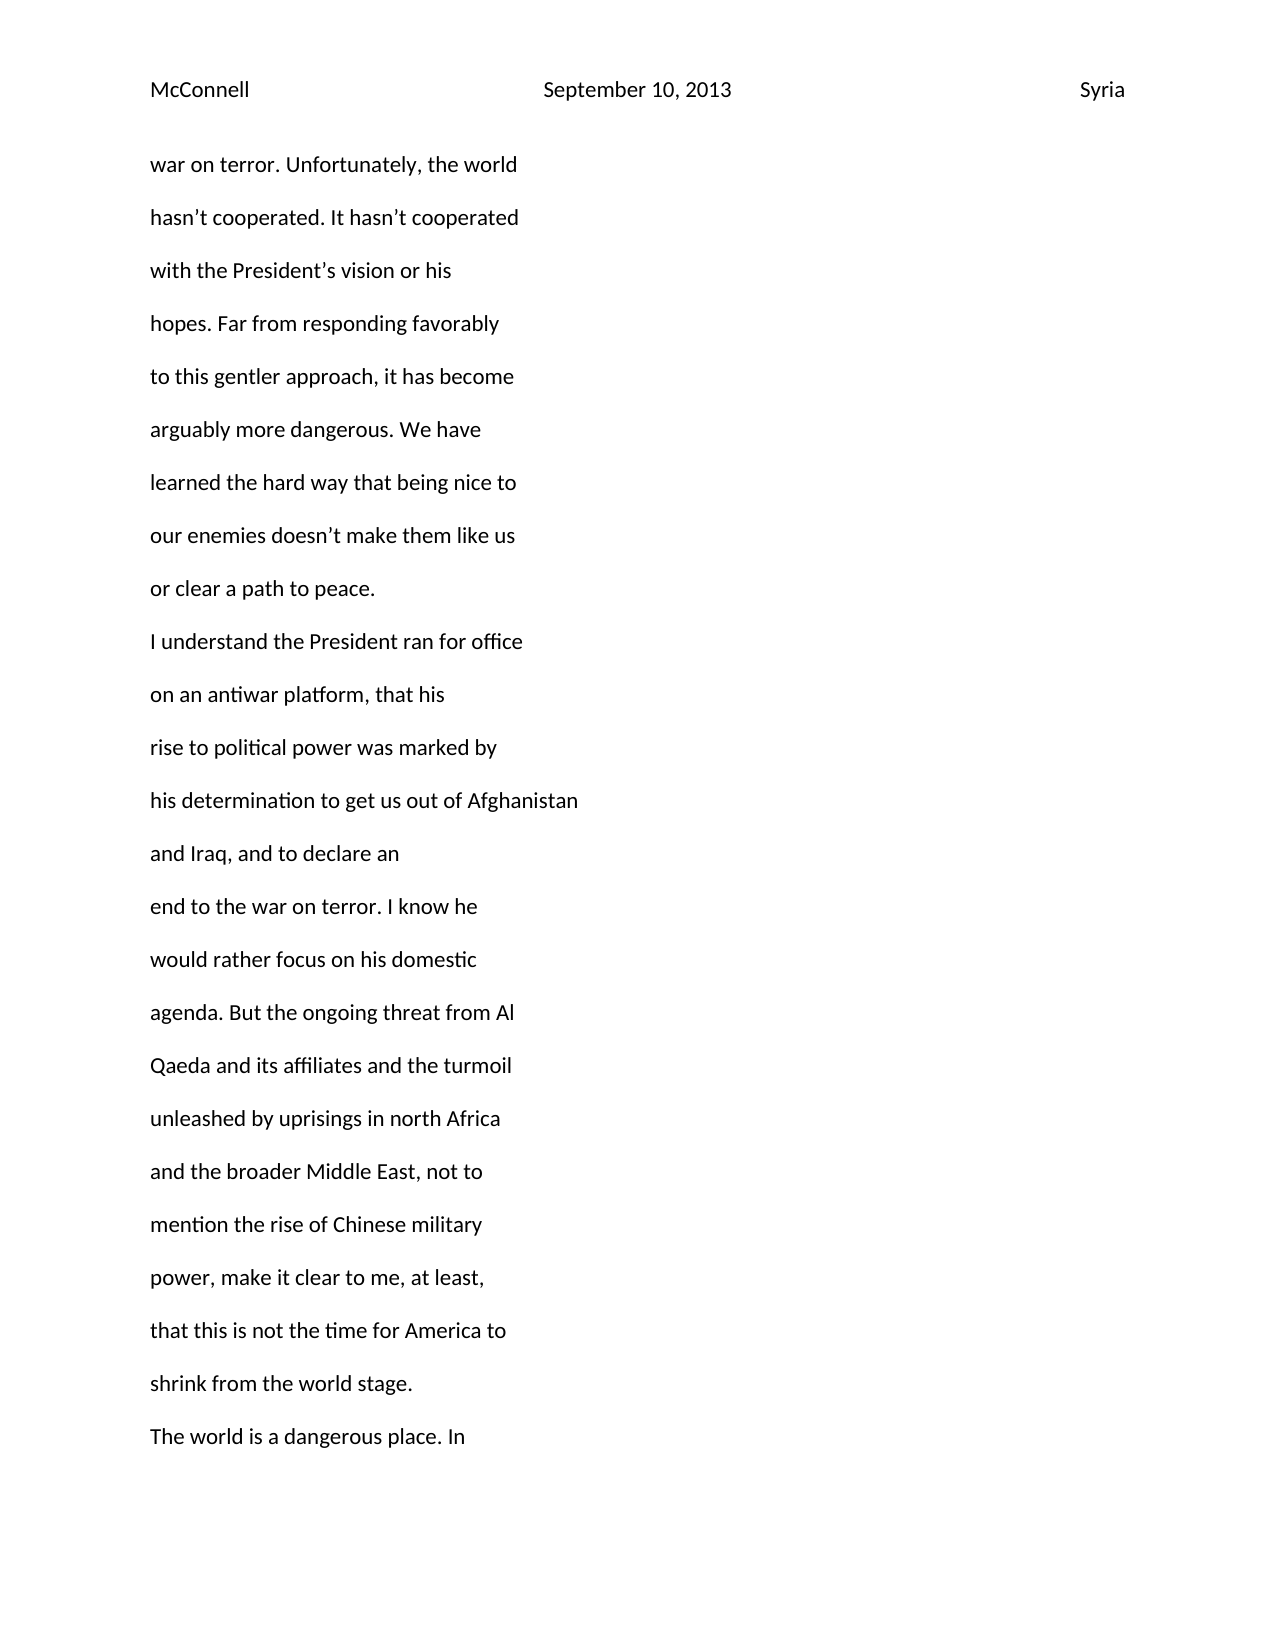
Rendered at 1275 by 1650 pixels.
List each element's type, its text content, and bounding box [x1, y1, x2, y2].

text agenda. But the ongoing threat from Al [150, 998, 1125, 1026]
text to this gentler approach, it has become [150, 362, 1125, 390]
text arguably more dangerous. We have [150, 415, 1125, 443]
text shrink from the world stage. [150, 1369, 1125, 1397]
text unleashed by uprisings in north Africa [150, 1104, 1125, 1132]
text learned the hard way that being nice to [150, 468, 1125, 496]
text would rather focus on his domestic [150, 945, 1125, 973]
text hopes. Far from responding favorably [150, 309, 1125, 337]
text Qaeda and its affiliates and the turmoil [150, 1051, 1125, 1079]
text and Iraq, and to declare an [150, 839, 1125, 867]
text that this is not the time for America to [150, 1316, 1125, 1344]
text rise to political power was marked by [150, 733, 1125, 761]
text I understand the President ran for office [150, 627, 1125, 655]
text our enemies doesn’t make them like us [150, 521, 1125, 549]
text hasn’t cooperated. It hasn’t cooperated [150, 203, 1125, 231]
text with the President’s vision or his [150, 256, 1125, 284]
text The world is a dangerous place. In [150, 1422, 1125, 1451]
text war on terror. Unfortunately, the world [150, 150, 1125, 178]
text and the broader Middle East, not to [150, 1157, 1125, 1185]
text power, make it clear to me, at least, [150, 1263, 1125, 1291]
text his determination to get us out of Afghanistan [150, 786, 1125, 814]
text mention the rise of Chinese military [150, 1210, 1125, 1238]
text on an antiwar platform, that his [150, 680, 1125, 708]
text end to the war on terror. I know he [150, 892, 1125, 920]
text or clear a path to peace. [150, 574, 1125, 602]
